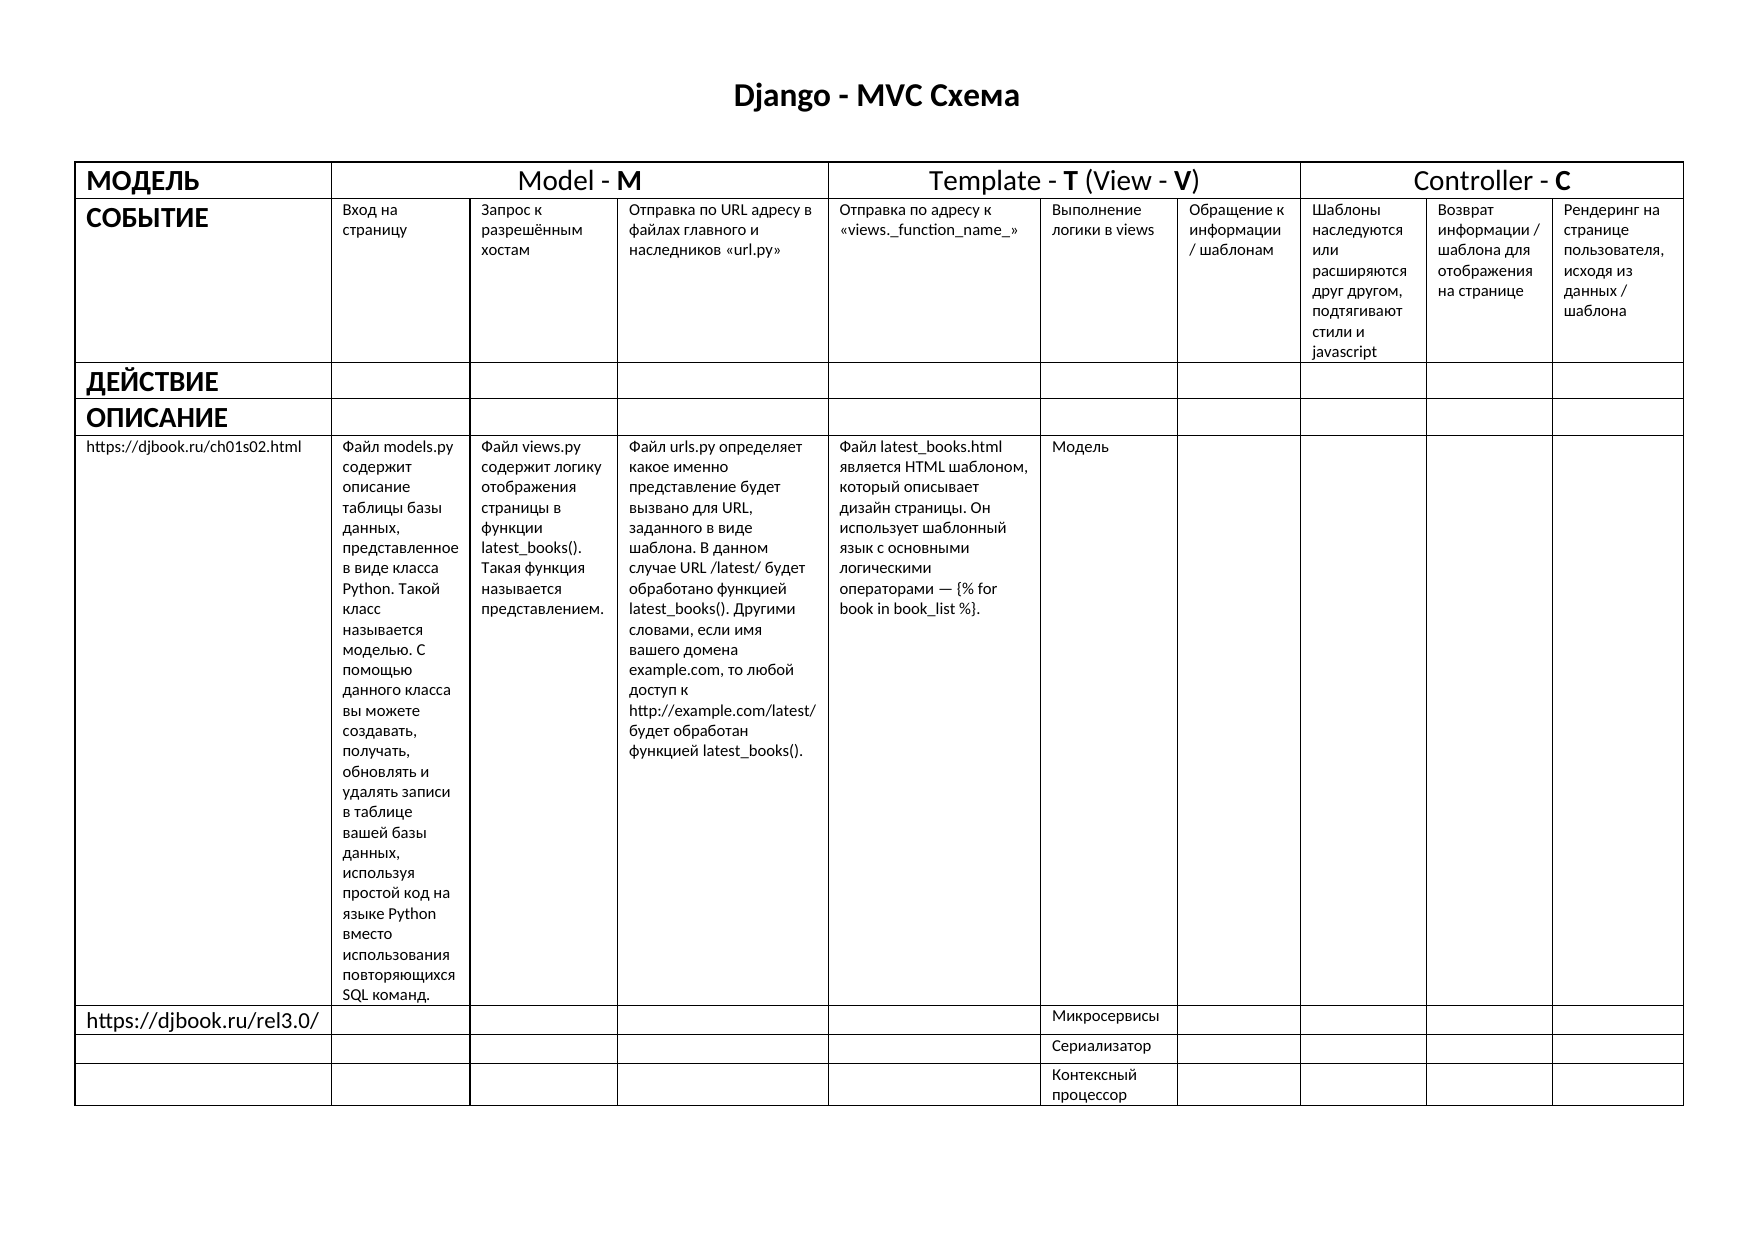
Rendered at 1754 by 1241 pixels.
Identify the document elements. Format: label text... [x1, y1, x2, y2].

table_cell [332, 363, 469, 398]
table_cell [1301, 363, 1426, 398]
table_cell [332, 1006, 469, 1034]
table_cell ДЕЙСТВИЕ [76, 363, 331, 398]
table_cell Выполнение логики в views [1041, 199, 1177, 362]
table_cell [471, 399, 617, 435]
table_cell [1041, 363, 1177, 398]
table_cell Обращение к информации / шаблонам [1178, 199, 1300, 362]
table_cell Отправка по URL адресу в файлах главного и наследников «url.py» [618, 199, 828, 362]
table_header МОДЕЛЬ [76, 163, 331, 198]
table_cell [332, 1035, 469, 1063]
table_cell [829, 363, 1040, 398]
table_cell [76, 1035, 331, 1063]
table_header Мodel - M [332, 163, 828, 198]
table_cell [829, 1006, 1040, 1034]
table_cell [1301, 1006, 1426, 1034]
table_cell Возврат информации / шаблона для отображения на странице [1427, 199, 1552, 362]
table_cell [1178, 1006, 1300, 1034]
table_cell [1301, 399, 1426, 435]
table_cell [618, 399, 828, 435]
table_cell [829, 1035, 1040, 1063]
table_cell [1427, 1006, 1552, 1034]
table_cell Файл urls.py определяет какое именно представление будет вызвано для URL, заданного в виде шаблона. В данном случае URL /latest/ будет обработано функцией latest_books(). Другими словами, если имя вашего домена example.com, то любой доступ к http://example.com/latest/ будет обработан функцией latest_books(). [618, 436, 828, 1005]
table_cell [1553, 1006, 1683, 1034]
table_cell [76, 1064, 331, 1104]
table_cell [1178, 1064, 1300, 1104]
table_cell [471, 363, 617, 398]
table_cell https://djbook.ru/ch01s02.html [76, 436, 331, 1005]
table_cell ОПИСАНИЕ [76, 399, 331, 435]
table_cell [1178, 436, 1300, 1005]
table_cell Шаблоны наследуются или расширяются друг другом, подтягивают стили и javascript [1301, 199, 1426, 362]
table_cell [618, 1006, 828, 1034]
table_cell [1553, 363, 1683, 398]
table_cell [618, 363, 828, 398]
table_cell Файл latest_books.html является HTML шаблоном, который описывает дизайн страницы. Он использует шаблонный язык с основными логическими операторами — {% for book in book_list %}. [829, 436, 1040, 1005]
table_cell [471, 1064, 617, 1104]
table_cell СОБЫТИЕ [76, 199, 331, 362]
table_header Controller - C [1301, 163, 1683, 198]
table_cell [1301, 1064, 1426, 1104]
table_cell [1553, 1064, 1683, 1104]
table_cell Контексный процессор [1041, 1064, 1177, 1104]
table_cell Файл models.py содержит описание таблицы базы данных, представленное в виде класса Python. Такой класс называется моделью. С помощью данного класса вы можете создавать, получать, обновлять и удалять записи в таблице вашей базы данных, используя простой код на языке Python вместо использования повторяющихся SQL команд. [332, 436, 469, 1005]
table_cell [1178, 399, 1300, 435]
table_cell [1041, 399, 1177, 435]
table_cell [829, 399, 1040, 435]
table_cell Запрос к разрешённым хостам [471, 199, 617, 362]
table_cell Сериализатор [1041, 1035, 1177, 1063]
table_cell [1427, 363, 1552, 398]
table_cell Вход на страницу [332, 199, 469, 362]
table_cell [1553, 1035, 1683, 1063]
table_cell [1178, 363, 1300, 398]
table_cell Отправка по адресу к «views._function_name_» [829, 199, 1040, 362]
table_cell Рендеринг на странице пользователя, исходя из данных / шаблона [1553, 199, 1683, 362]
table_cell [1553, 399, 1683, 435]
table_cell [1427, 1035, 1552, 1063]
table_cell [618, 1035, 828, 1063]
table_cell [1427, 1064, 1552, 1104]
table_cell [1427, 436, 1552, 1005]
table_cell https://djbook.ru/rel3.0/ [76, 1006, 331, 1034]
table_cell Модель [1041, 436, 1177, 1005]
table_cell [1301, 1035, 1426, 1063]
table_cell [1178, 1035, 1300, 1063]
table_header Template - T (View - V) [829, 163, 1300, 198]
table_cell [1301, 436, 1426, 1005]
table_cell [829, 1064, 1040, 1104]
table_cell [1427, 399, 1552, 435]
table_cell [332, 1064, 469, 1104]
table_cell [1553, 436, 1683, 1005]
table_cell Микросервисы [1041, 1006, 1177, 1034]
table_cell Файл views.py содержит логику отображения страницы в функции latest_books(). Такая функция называется представлением. [471, 436, 617, 1005]
table_cell [332, 399, 469, 435]
table_cell [471, 1006, 617, 1034]
table_cell [471, 1035, 617, 1063]
table_cell [618, 1064, 828, 1104]
